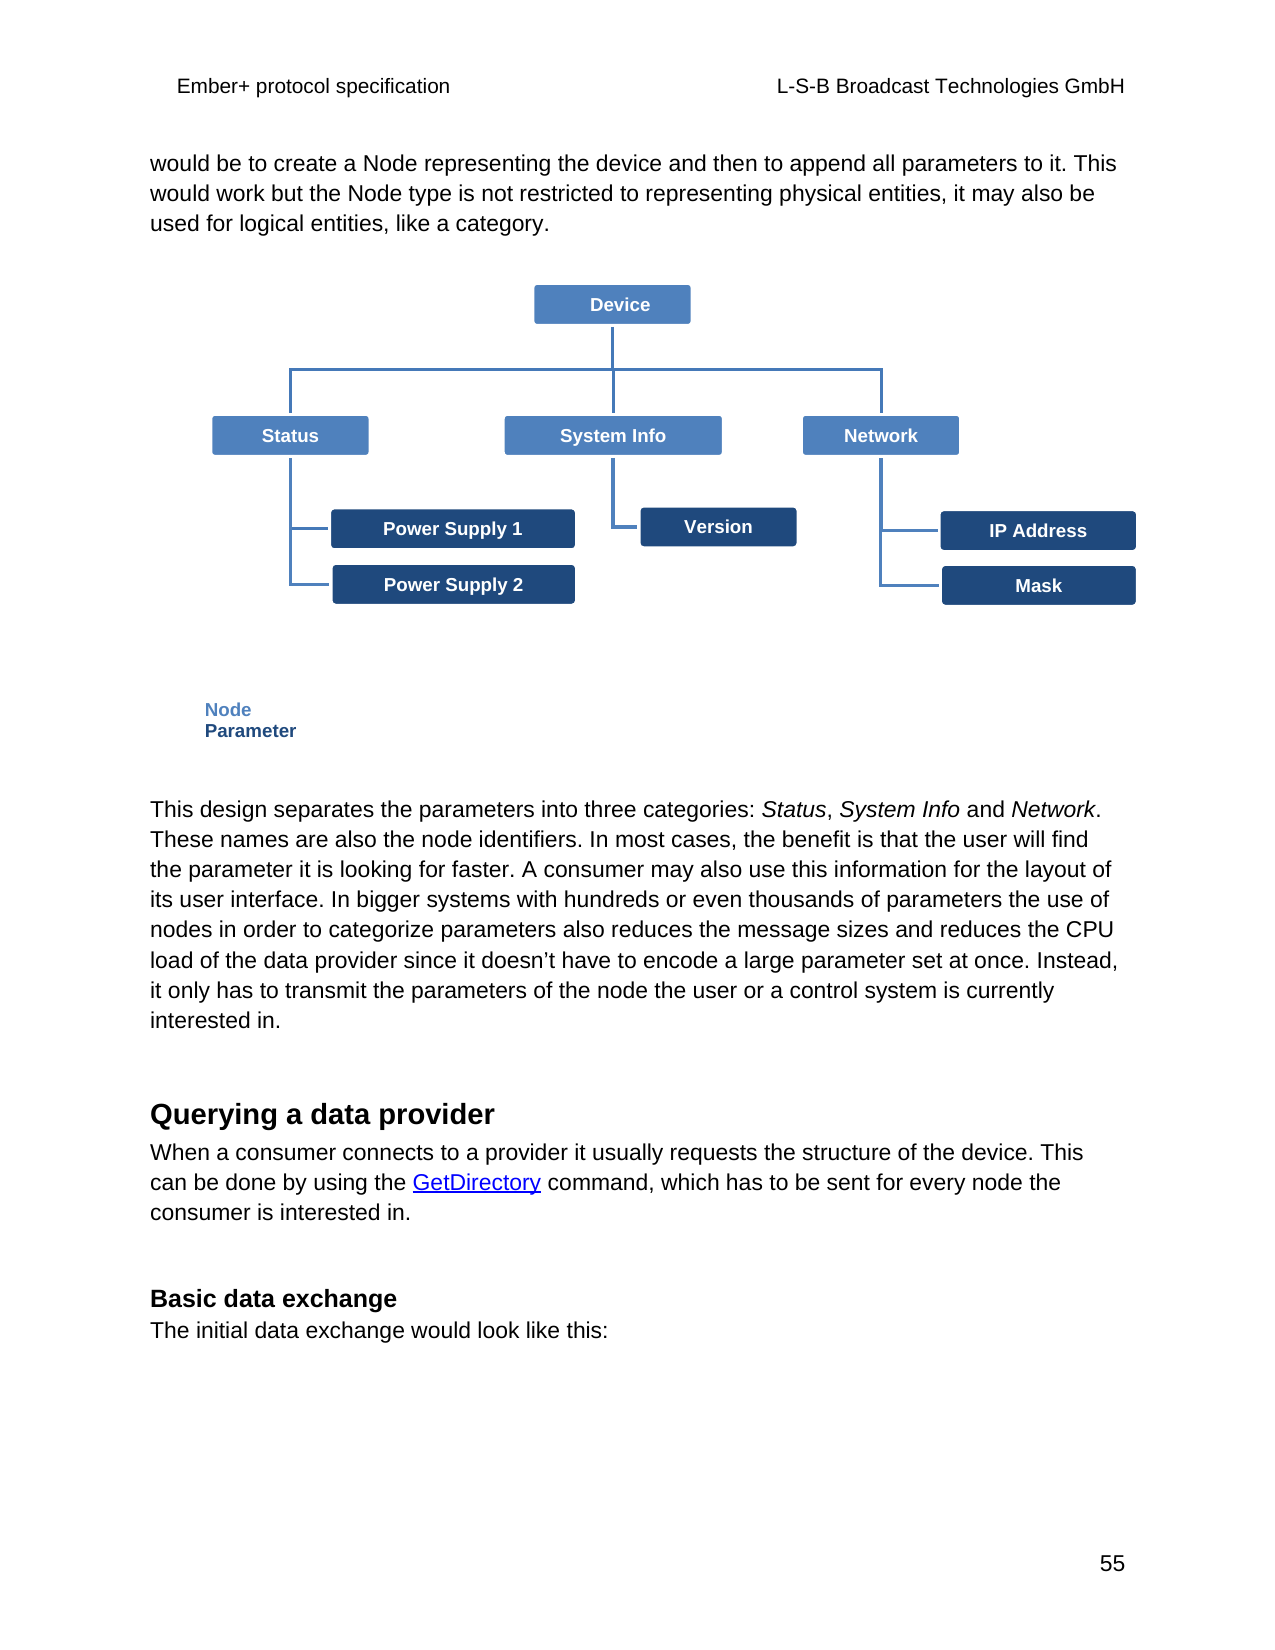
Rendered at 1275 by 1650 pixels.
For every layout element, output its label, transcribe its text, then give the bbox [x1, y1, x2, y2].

subtitle Querying a data provider [150, 1097, 1125, 1130]
text When a consumer connects to a provider it usually requests the structure of the device. This can be done by using the GetDirectory command, which has to be sent for every node the consumer is interested in. [150, 1138, 1125, 1225]
text This design separates the parameters into three categories: Status, System Info and Network. These names are also the node identifiers. In most cases, the benefit is that the user will find the parameter it is looking for faster. A consumer may also use this information for the layout of its user interface. In bigger systems with hundreds or even thousands of parameters the use of nodes in order to categorize parameters also reduces the message sizes and reduces the CPU load of the data provider since it doesn’t have to encode a large parameter set at once. Instead, it only has to transmit the parameters of the node the user or a control system is currently interested in. [150, 796, 1125, 1033]
subtitle Basic data exchange [150, 1284, 1125, 1313]
text The initial data exchange would look like this: [150, 1317, 1125, 1344]
